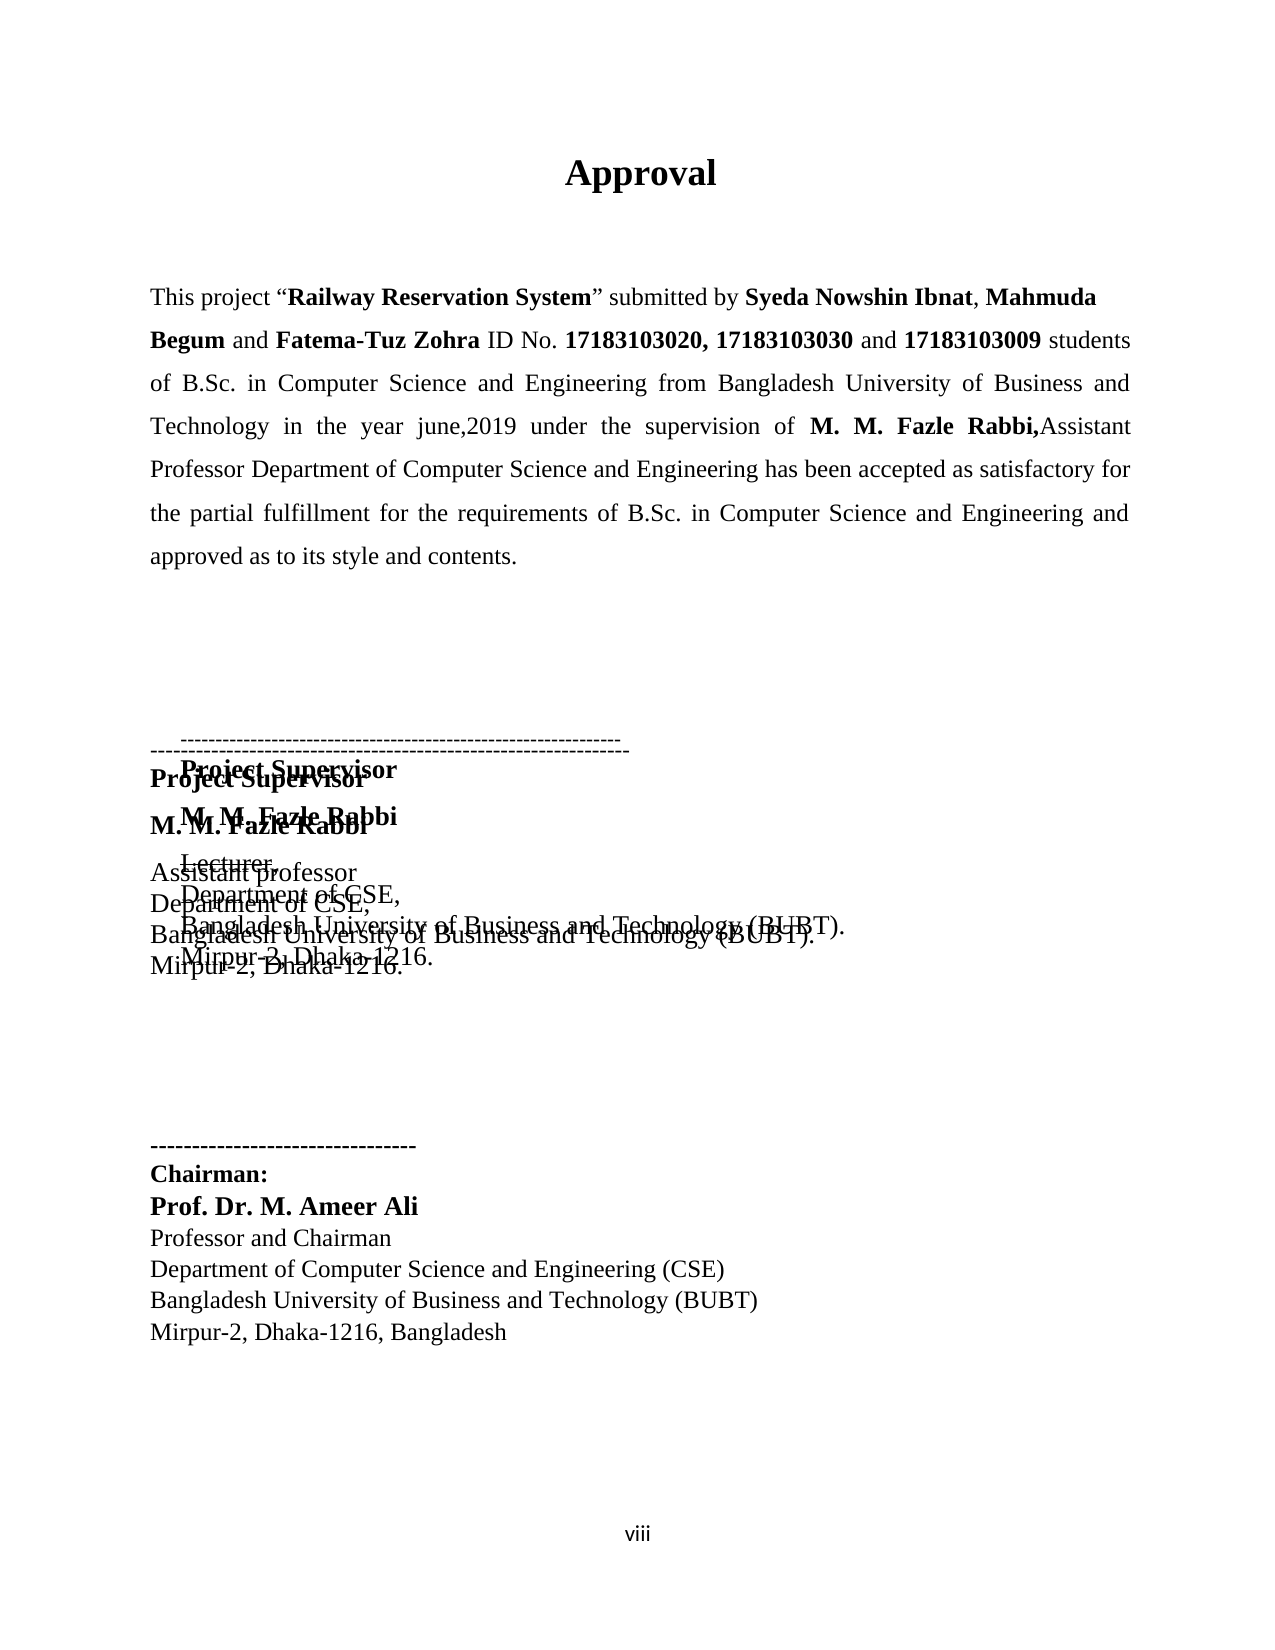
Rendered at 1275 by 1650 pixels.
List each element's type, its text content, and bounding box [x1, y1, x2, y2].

text This project “Railway Reservation System” submitted by Syeda Nowshin Ibnat, Mahmuda [150, 282, 1131, 311]
text M. M. Fazle Rabbi [150, 809, 1125, 840]
table_header [150, 1190, 1125, 1223]
text Mirpur-2, Dhaka-1216, Bangladesh [150, 1317, 1125, 1345]
text Assistant professor [150, 856, 258, 887]
text Project Supervisor [150, 762, 282, 793]
text Mirpur-2, Dhaka-1216. [194, 949, 1125, 980]
text Begum and Fatema-Tuz Zohra ID No. 17183103020, 17183103030 and 17183103009 students of B.Sc. in Computer Science and Engineering from Bangladesh University of Business and Technology in the year june,2019 under the supervision of M. M. Fazle Rabbi,Assistant Professor Department of Computer Science and Engineering has been accepted as satisfactory for the partial fulfillment for the requirements of B.Sc. in Computer Science and Engineering and approved as to its style and contents. [150, 325, 1131, 569]
text Assistant professor [186, 856, 1125, 887]
text Chairman: [150, 1159, 1125, 1188]
text -------------------------------- [150, 1130, 1125, 1159]
text Bangladesh University of Business and Technology (BUBT). [150, 918, 1125, 949]
text Approval [150, 150, 1131, 193]
text Professor and Chairman [150, 1223, 1125, 1252]
text Mirpur-2, Dhaka-1216. [150, 949, 192, 980]
text --------------------------------------------------------------- [150, 736, 1125, 762]
text Project Supervisor [275, 762, 1125, 793]
text Department of CSE, [185, 887, 1125, 918]
text Bangladesh University of Business and Technology (BUBT) [150, 1286, 1125, 1314]
text Department of Computer Science and Engineering (CSE) [150, 1254, 1125, 1283]
